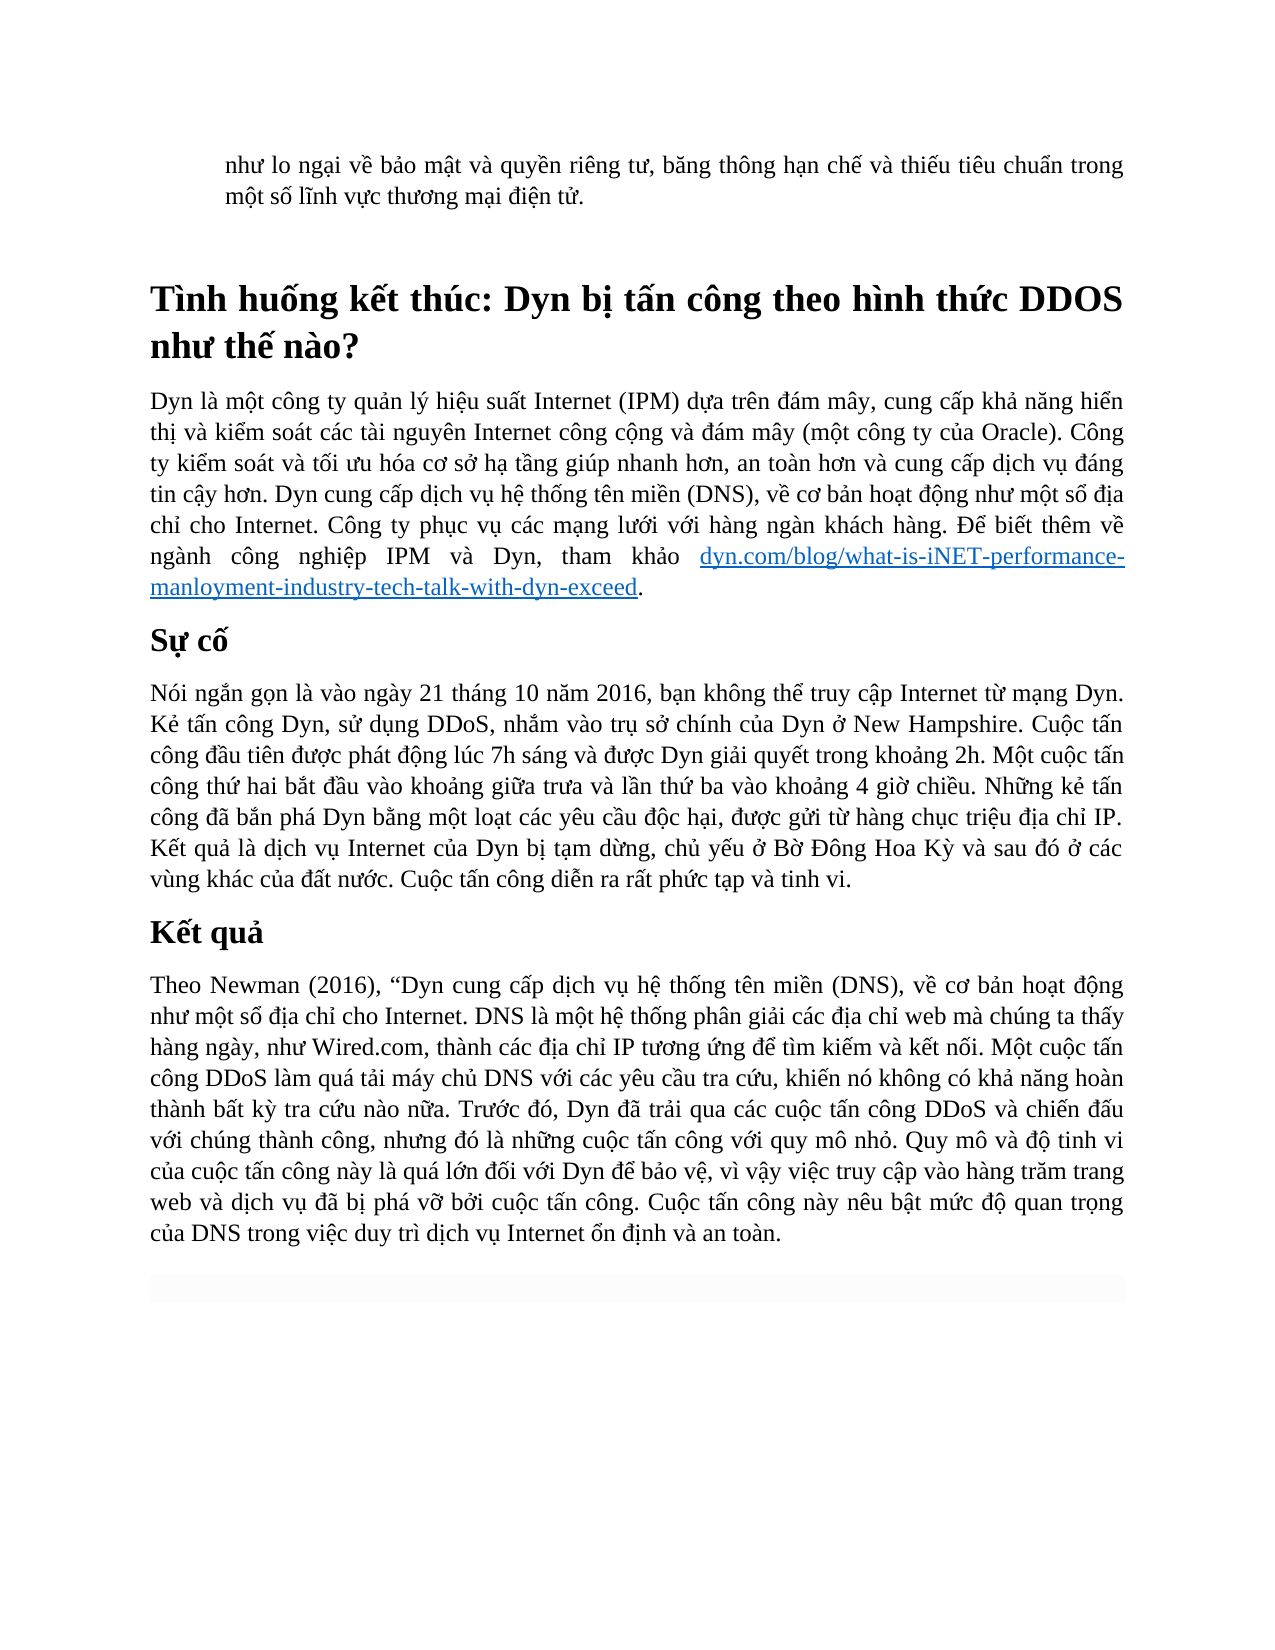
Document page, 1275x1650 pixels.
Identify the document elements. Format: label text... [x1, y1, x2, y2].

text Kết quả [150, 912, 1125, 951]
text Theo Newman (2016), “Dyn cung cấp dịch vụ hệ thống tên miền (DNS), về cơ bản hoạt động như một sổ địa chỉ cho Internet. DNS là một hệ thống phân giải các địa chỉ web mà chúng ta thấy hàng ngày, như Wired.com, thành các địa chỉ IP tương ứng để tìm kiếm và kết nối. Một cuộc tấn công DDoS làm quá tải máy chủ DNS với các yêu cầu tra cứu, khiến nó không có khả năng hoàn thành bất kỳ tra cứu nào nữa. Trước đó, Dyn đã trải qua các cuộc tấn công DDoS và chiến đấu với chúng thành công, nhưng đó là những cuộc tấn công với quy mô nhỏ. Quy mô và độ tinh vi của cuộc tấn công này là quá lớn đối với Dyn để bảo vệ, vì vậy việc truy cập vào hàng trăm trang web và dịch vụ đã bị phá vỡ bởi cuộc tấn công. Cuộc tấn công này nêu bật mức độ quan trọng của DNS trong việc duy trì dịch vụ Internet ổn định và an toàn. [150, 970, 1125, 1247]
text Dyn là một công ty quản lý hiệu suất Internet (IPM) dựa trên đám mây, cung cấp khả năng hiển thị và kiểm soát các tài nguyên Internet công cộng và đám mây (một công ty của Oracle). Công ty kiểm soát và tối ưu hóa cơ sở hạ tầng giúp nhanh hơn, an toàn hơn và cung cấp dịch vụ đáng tin cậy hơn. Dyn cung cấp dịch vụ hệ thống tên miền (DNS), về cơ bản hoạt động như một sổ địa chỉ cho Internet. Công ty phục vụ các mạng lưới với hàng ngàn khách hàng. Để biết thêm về ngành công nghiệp IPM và Dyn, tham khảo dyn.com/blog/what-is-iNET-performance-manloyment-industry-tech-talk-with-dyn-exceed. [150, 386, 1125, 601]
text Tình huống kết thúc: Dyn bị tấn công theo hình thức DDOS như thế nào? [150, 276, 1125, 366]
text Nói ngắn gọn là vào ngày 21 tháng 10 năm 2016, bạn không thể truy cập Internet từ mạng Dyn. Kẻ tấn công Dyn, sử dụng DDoS, nhắm vào trụ sở chính của Dyn ở New Hampshire. Cuộc tấn công đầu tiên được phát động lúc 7h sáng và được Dyn giải quyết trong khoảng 2h. Một cuộc tấn công thứ hai bắt đầu vào khoảng giữa trưa và lần thứ ba vào khoảng 4 giờ chiều. Những kẻ tấn công đã bắn phá Dyn bằng một loạt các yêu cầu độc hại, được gửi từ hàng chục triệu địa chỉ IP. Kết quả là dịch vụ Internet của Dyn bị tạm dừng, chủ yếu ở Bờ Đông Hoa Kỳ và sau đó ở các vùng khác của đất nước. Cuộc tấn công diễn ra rất phức tạp và tinh vi. [150, 678, 1125, 893]
text Sự cố [150, 620, 1125, 658]
